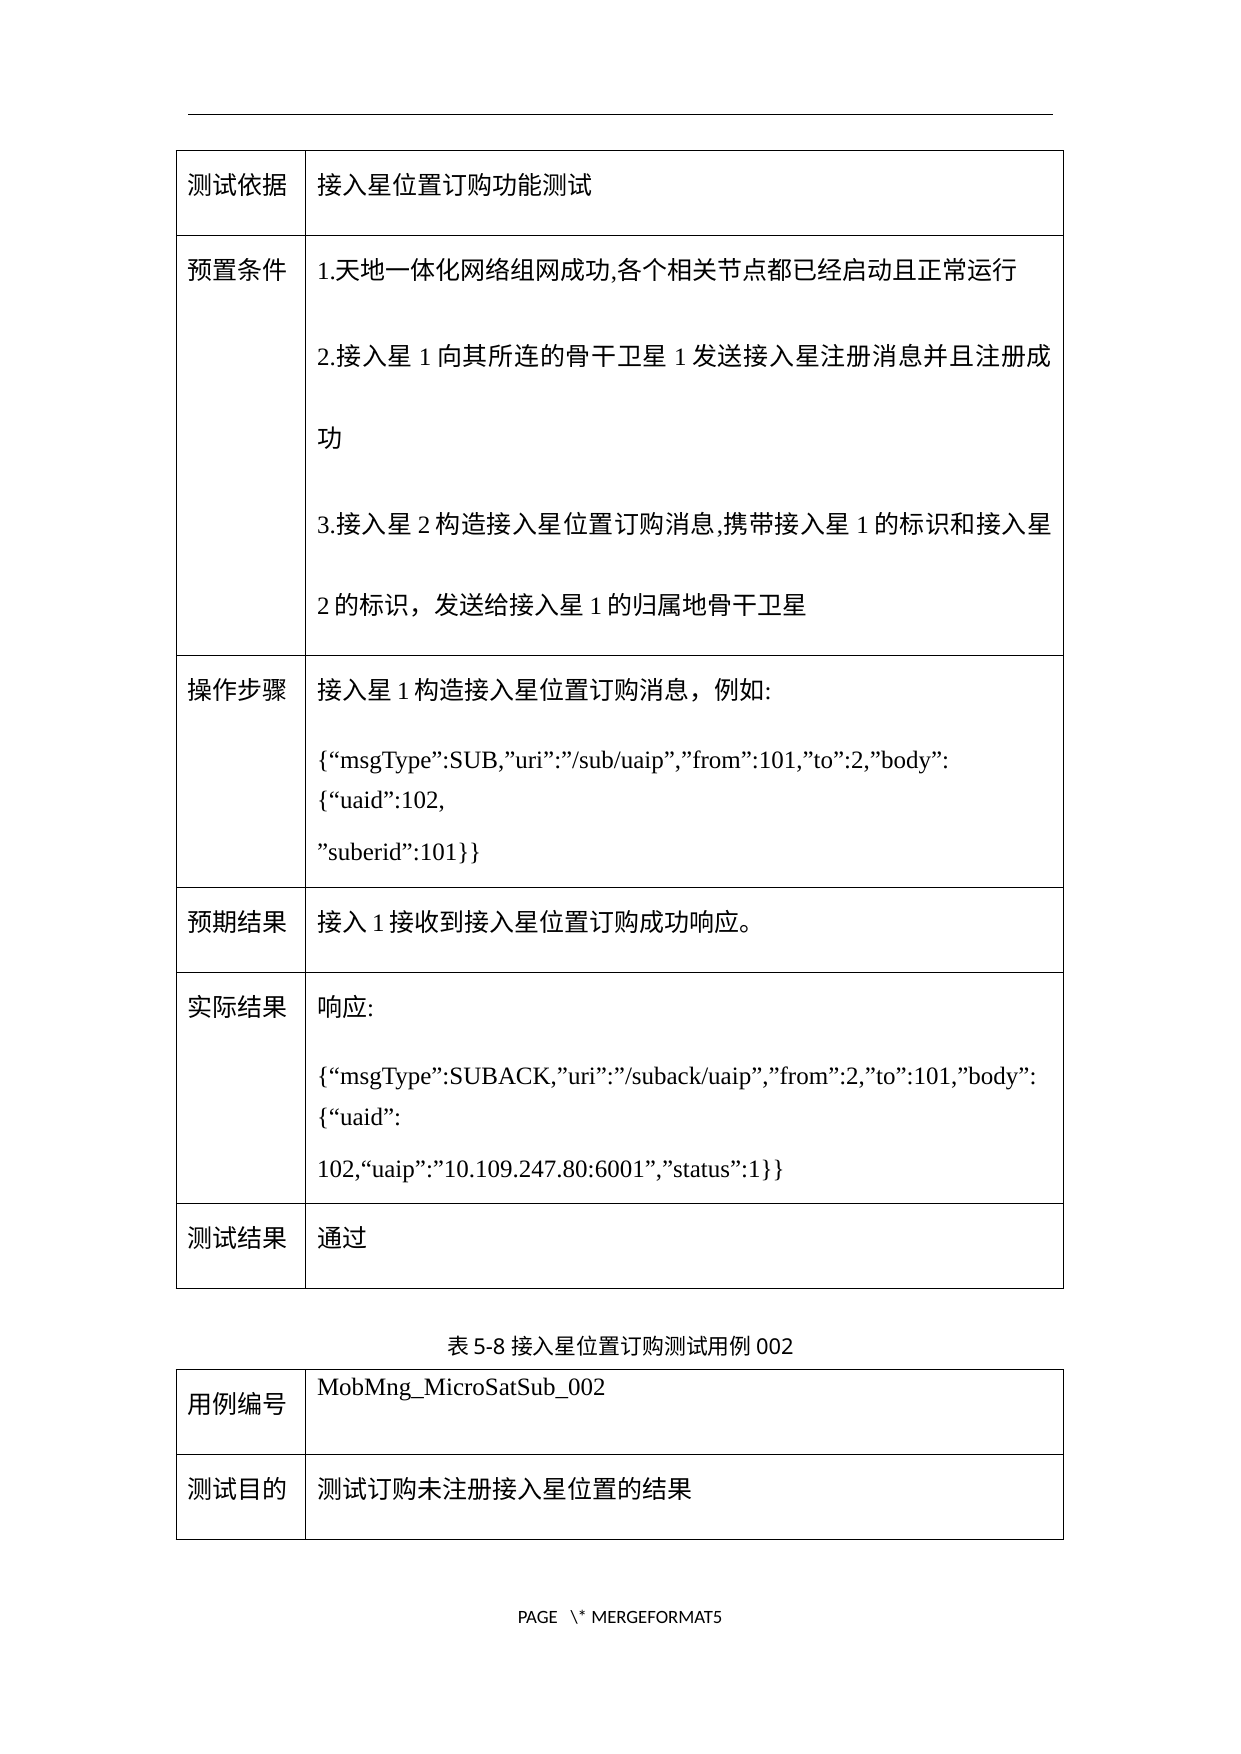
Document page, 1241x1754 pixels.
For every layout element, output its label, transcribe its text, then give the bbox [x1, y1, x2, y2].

table_cell 操作步骤 [177, 656, 305, 887]
table_cell 响应: {“msgType”:SUBACK,”uri”:”/suback/uaip”,”from”:2,”to”:101,”body”:{“uaid”: 102,“uaip”:”10.109.247.80:6001”,”status”:1}} [306, 973, 1063, 1203]
table_cell 测试结果 [177, 1204, 305, 1288]
table_cell 接入星1构造接入星位置订购消息，例如: {“msgType”:SUB,”uri”:”/sub/uaip”,”from”:101,”to”:2,”body”:{“uaid”:102, ”suberid”:101}} [306, 656, 1063, 887]
table_header MobMng_MicroSatSub_002 [306, 1370, 1063, 1454]
table_cell 测试依据 [177, 151, 305, 235]
text 表5-8 接入星位置订购测试用例002 [187, 1329, 1053, 1361]
table_cell 通过 [306, 1204, 1063, 1288]
table_cell 1.天地一体化网络组网成功,各个相关节点都已经启动且正常运行 2.接入星1向其所连的骨干卫星1发送接入星注册消息并且注册成功 3.接入星2构造接入星位置订购消息,携带接入星1的标识和接入星2的标识，发送给接入星1的归属地骨干卫星 [306, 236, 1063, 655]
table_cell 预期结果 [177, 888, 305, 972]
table_cell 测试目的 [177, 1455, 305, 1539]
table_cell 实际结果 [177, 973, 305, 1203]
table_cell 测试订购未注册接入星位置的结果 [306, 1455, 1063, 1539]
table_cell 接入1接收到接入星位置订购成功响应。 [306, 888, 1063, 972]
table_header 用例编号 [177, 1370, 305, 1454]
table_cell 接入星位置订购功能测试 [306, 151, 1063, 235]
table_cell 预置条件 [177, 236, 305, 655]
